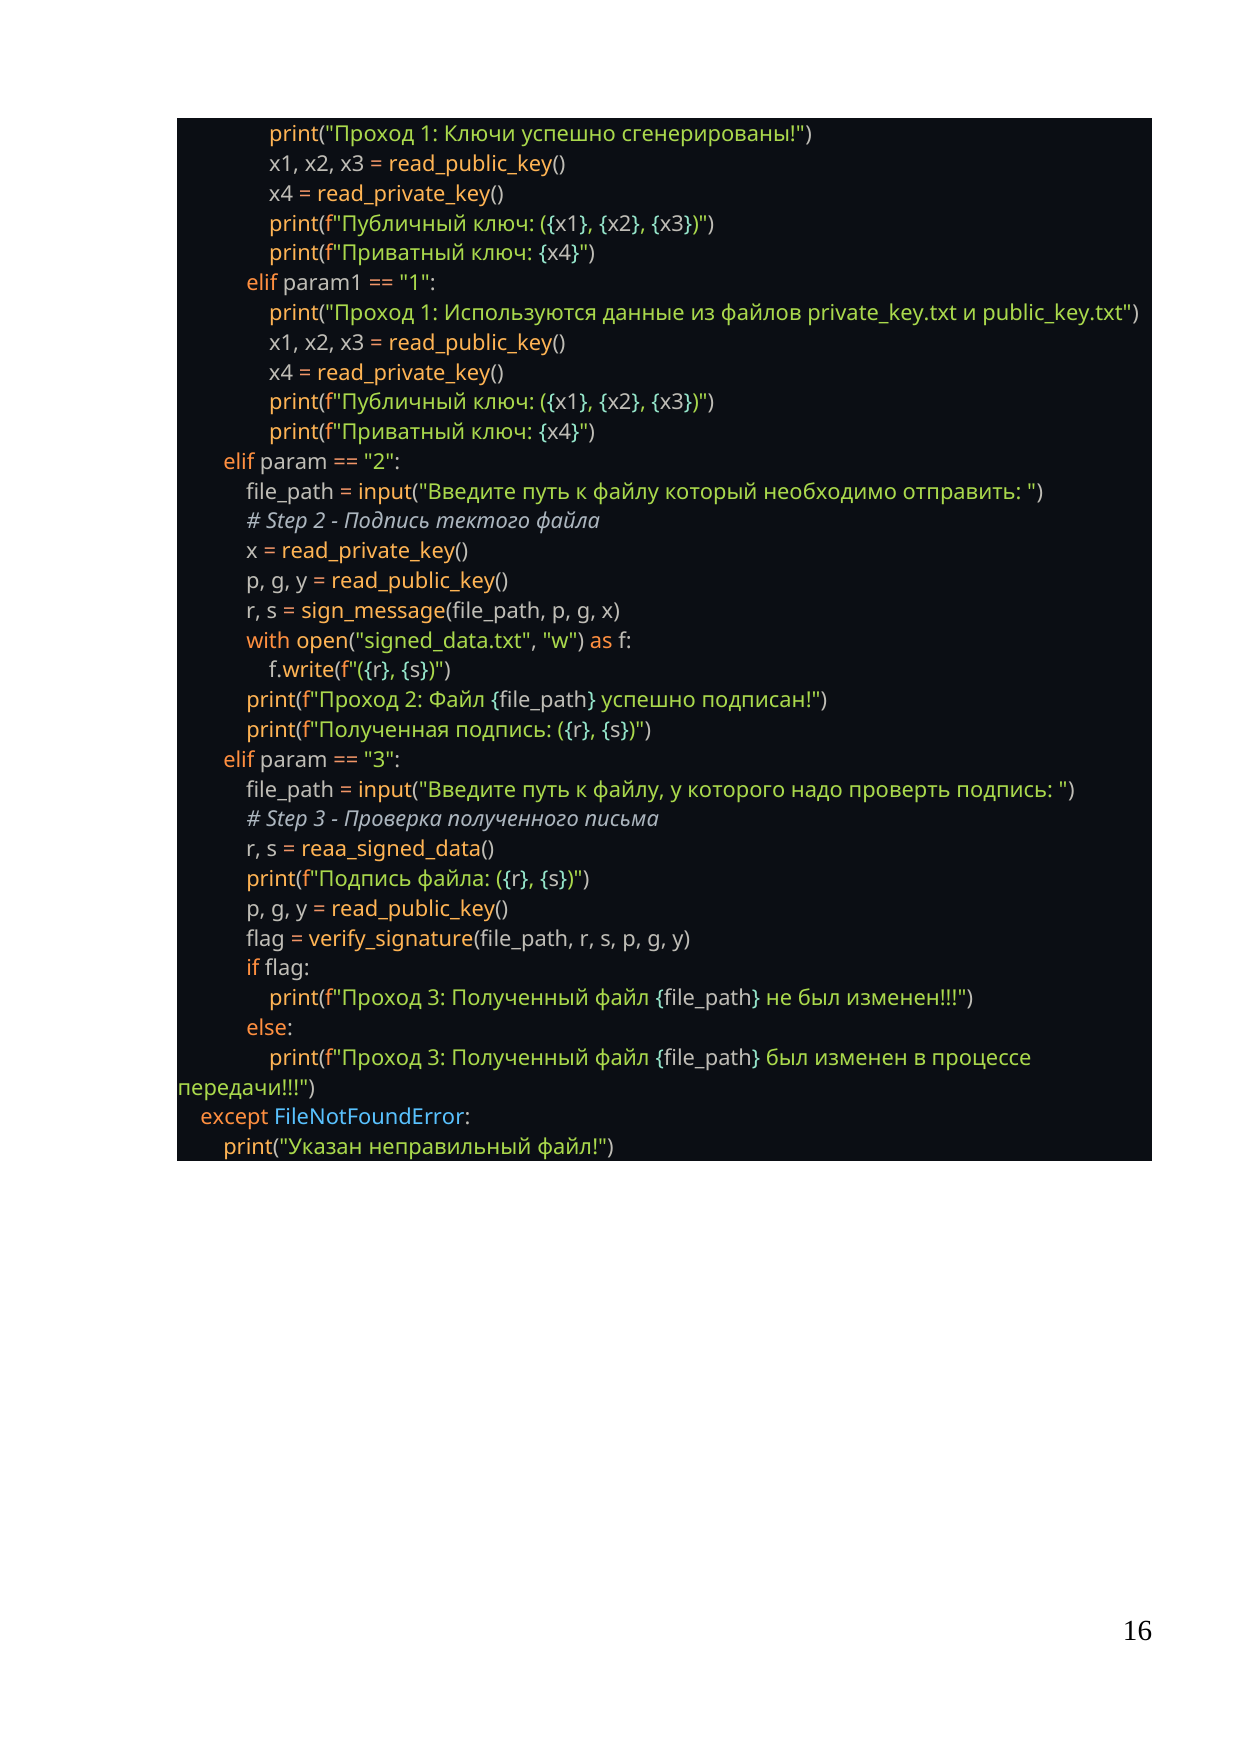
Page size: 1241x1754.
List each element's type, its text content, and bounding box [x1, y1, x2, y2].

text print("Указан неправильный файл!") [177, 1131, 1152, 1161]
text print(f"Проход 3: Полученный файл {file_path} не был изменен!!!") [177, 982, 1152, 1012]
text print("Проход 1: Ключи успешно сгенерированы!") [177, 118, 1152, 148]
text # Step 2 - Подпись тектого файла [177, 505, 1152, 535]
text if flag: [177, 952, 1152, 982]
text else: [177, 1012, 1152, 1042]
text x = read_private_key() [177, 535, 1152, 565]
text print(f"Приватный ключ: {x4}") [177, 416, 1152, 446]
text print(f"Публичный ключ: ({x1}, {x2}, {x3})") [177, 207, 1152, 237]
text except FileNotFoundError: [177, 1101, 1152, 1131]
text x4 = read_private_key() [177, 178, 1152, 207]
text print(f"Приватный ключ: {x4}") [177, 237, 1152, 267]
text file_path = input("Введите путь к файлу который необходимо отправить: ") [177, 476, 1152, 505]
text # Step 3 - Проверка полученного письма [177, 803, 1152, 833]
text print(f"Публичный ключ: ({x1}, {x2}, {x3})") [177, 386, 1152, 416]
text elif param == "3": [177, 744, 1152, 773]
text x1, x2, x3 = read_public_key() [177, 327, 1152, 356]
text elif param == "2": [177, 446, 1152, 476]
text r, s = reaa_signed_data() [177, 833, 1152, 863]
text print(f"Проход 3: Полученный файл {file_path} был изменен в процессе передачи!!!") [177, 1042, 1152, 1101]
text flag = verify_signature(file_path, r, s, p, g, y) [177, 922, 1152, 952]
text print("Проход 1: Используются данные из файлов private_key.txt и public_key.txt") [177, 297, 1152, 327]
text p, g, y = read_public_key() [177, 893, 1152, 922]
text print(f"Подпись файла: ({r}, {s})") [177, 863, 1152, 893]
text x1, x2, x3 = read_public_key() [177, 148, 1152, 178]
text file_path = input("Введите путь к файлу, у которого надо проверть подпись: ") [177, 773, 1152, 803]
text f.write(f"({r}, {s})") [177, 654, 1152, 684]
text elif param1 == "1": [177, 267, 1152, 297]
text r, s = sign_message(file_path, p, g, x) [177, 595, 1152, 624]
text with open("signed_data.txt", "w") as f: [177, 624, 1152, 654]
text print(f"Полученная подпись: ({r}, {s})") [177, 714, 1152, 744]
text p, g, y = read_public_key() [177, 565, 1152, 595]
text print(f"Проход 2: Файл {file_path} успешно подписан!") [177, 684, 1152, 714]
text x4 = read_private_key() [177, 356, 1152, 386]
